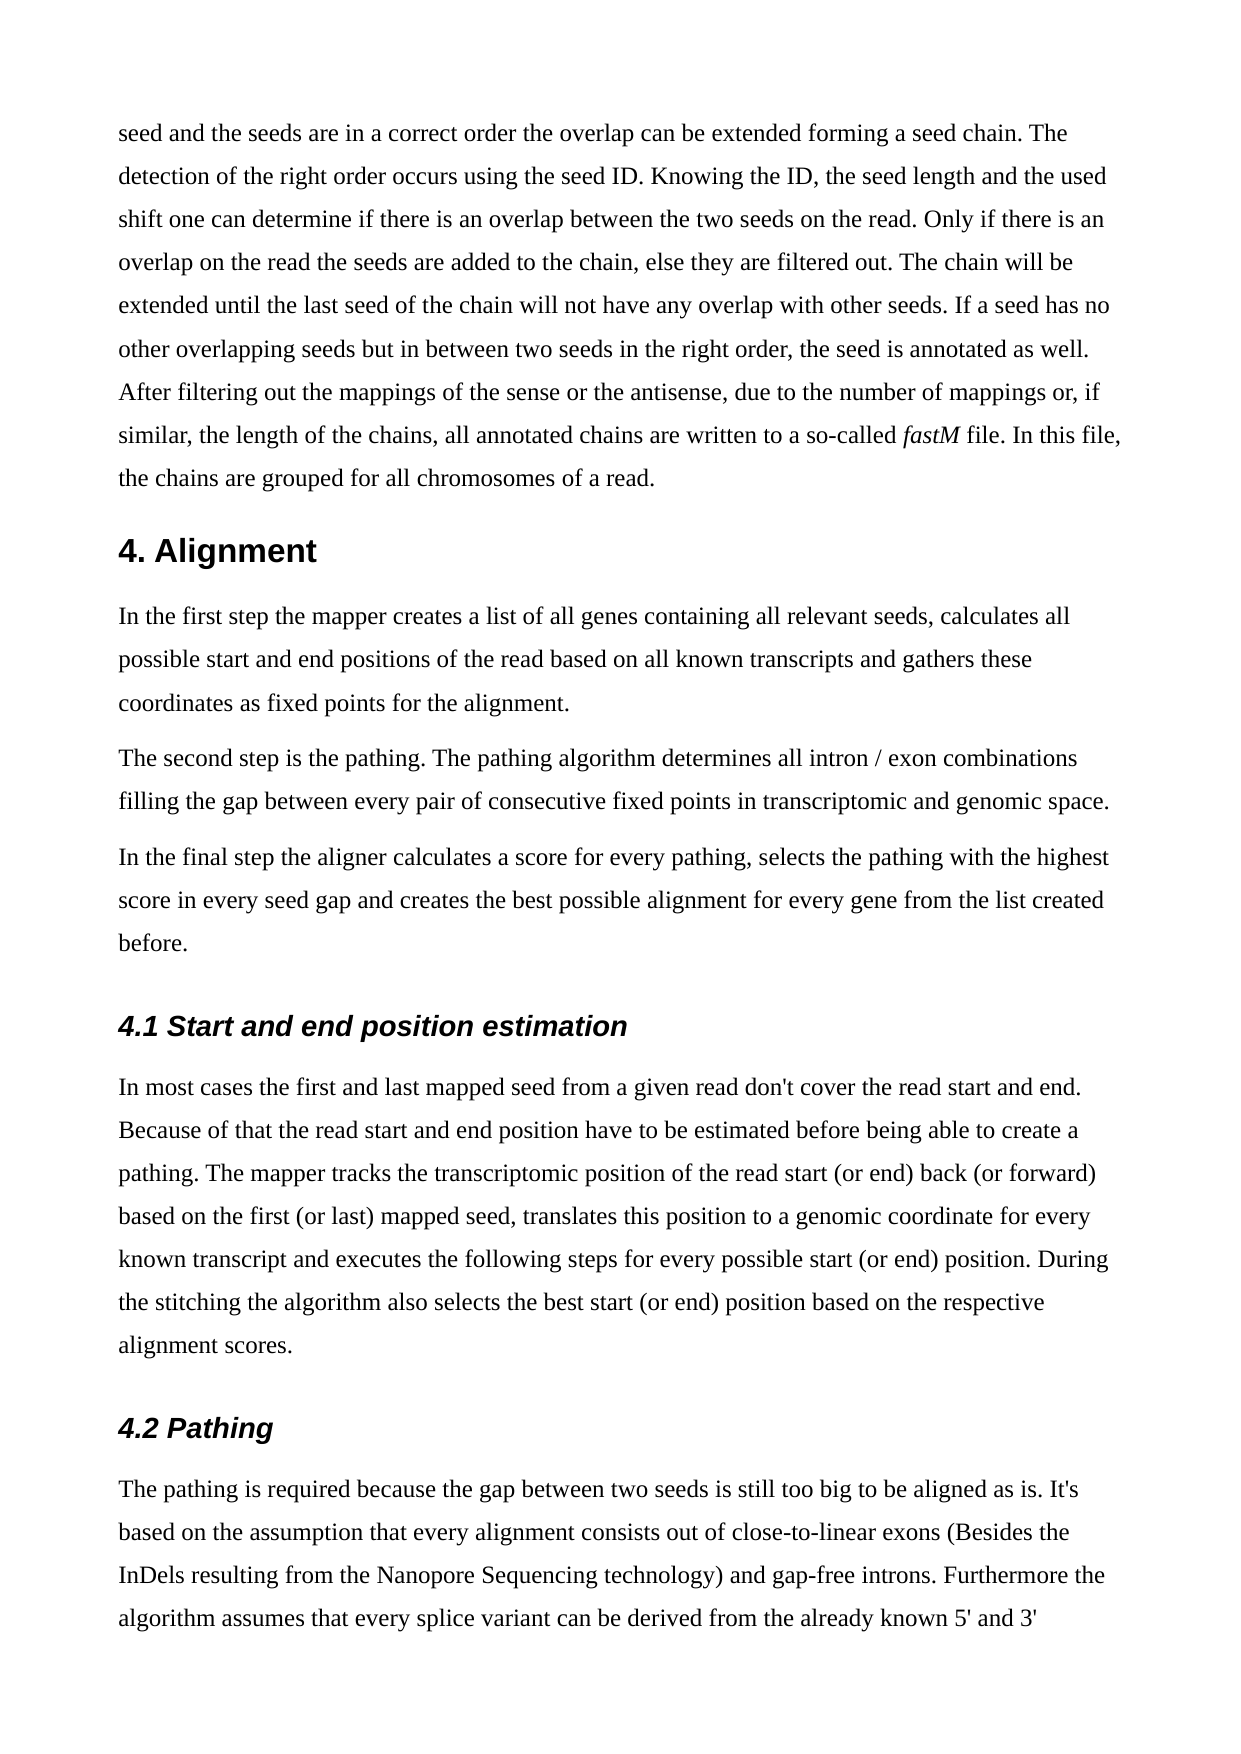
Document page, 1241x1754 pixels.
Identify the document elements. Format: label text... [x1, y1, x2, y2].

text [118, 118, 1122, 492]
text The second step is the pathing. The pathing algorithm determines all intron / exon combinations filling the gap between every pair of consecutive fixed points in transcriptomic and genomic space. [118, 743, 1122, 815]
text In the final step the aligner calculates a score for every pathing, selects the pathing with the highest score in every seed gap and creates the best possible alignment for every gene from the list created before. [118, 842, 1122, 957]
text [118, 1474, 1122, 1632]
subtitle 4.1 Start and end position estimation [118, 1009, 1122, 1042]
subtitle 4. Alignment [118, 531, 1122, 570]
subtitle 4.2 Pathing [118, 1411, 1122, 1444]
text In the first step the mapper creates a list of all genes containing all relevant seeds, calculates all possible start and end positions of the read based on all known transcripts and gathers these coordinates as fixed points for the alignment. [118, 601, 1122, 716]
text In most cases the first and last mapped seed from a given read don't cover the read start and end. Because of that the read start and end position have to be estimated before being able to create a pathing. The mapper tracks the transcriptomic position of the read start (or end) back (or forward) based on the first (or last) mapped seed, translates this position to a genomic coordinate for every known transcript and executes the following steps for every possible start (or end) position. During the stitching the algorithm also selects the best start (or end) position based on the respective alignment scores. [118, 1072, 1122, 1359]
